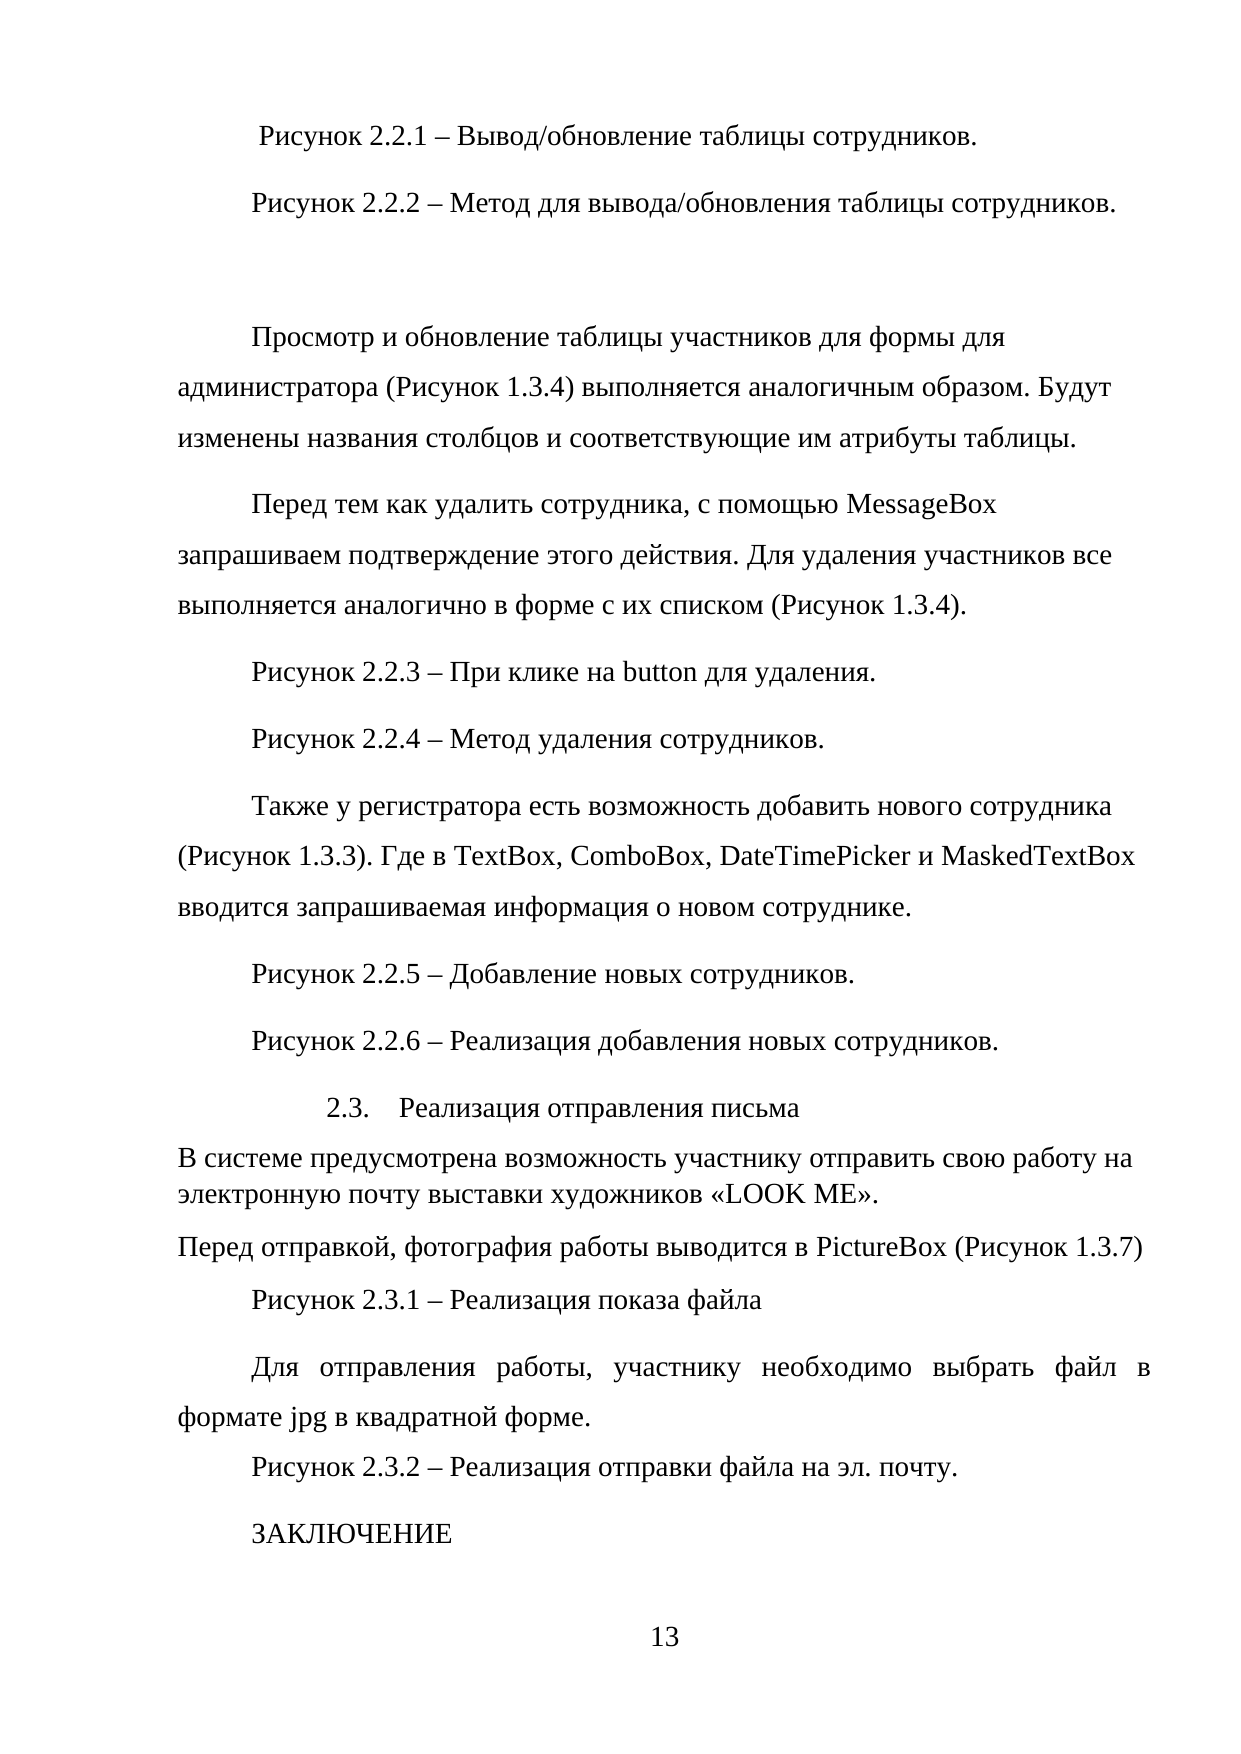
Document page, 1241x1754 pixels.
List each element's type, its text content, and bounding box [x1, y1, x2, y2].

text Рисунок 2.2.1 – Вывод/обновление таблицы сотрудников. [177, 118, 1152, 152]
text Рисунок 2.2.5 – Добавление новых сотрудников. [177, 956, 1152, 989]
text Рисунок 2.3.2 – Реализация отправки файла на эл. почту. [177, 1449, 1152, 1483]
text Рисунок 2.2.6 – Реализация добавления новых сотрудников. [177, 1023, 1152, 1056]
text Также у регистратора есть возможность добавить нового сотрудника (Рисунок 1.3.3). Где в TextBox, ComboBox, DateTimePicker и MaskedTextBox вводится запрашиваемая информация о новом сотруднике. [177, 788, 1152, 922]
text В системе предусмотрена возможность участнику отправить свою работу на электронную почту выставки художников «LOOK ME». [177, 1140, 1152, 1210]
text Рисунок 2.2.2 – Метод для вывода/обновления таблицы сотрудников. [177, 185, 1152, 219]
text Перед отправкой, фотография работы выводится в PictureBox (Рисунок 1.3.7) [177, 1229, 1152, 1263]
text Для отправления работы, участнику необходимо выбрать файл в формате jpg в квадратной форме. [177, 1349, 1152, 1433]
text Перед тем как удалить сотрудника, с помощью MessageBox запрашиваем подтверждение этого действия. Для удаления участников все выполняется аналогично в форме с их списком (Рисунок 1.3.4). [177, 487, 1152, 621]
text Заключение [177, 1516, 1152, 1550]
text Рисунок 2.2.3 – При клике на button для удаления. [177, 654, 1152, 688]
text Рисунок 2.3.1 – Реализация показа файла [177, 1282, 1152, 1315]
text Просмотр и обновление таблицы участников для формы для администратора (Рисунок 1.3.4) выполняется аналогичным образом. Будут изменены названия столбцов и соответствующие им атрибуты таблицы. [177, 319, 1152, 453]
text Рисунок 2.2.4 – Метод удаления сотрудников. [177, 721, 1152, 755]
list Реализация отправления письма [252, 1090, 1152, 1123]
